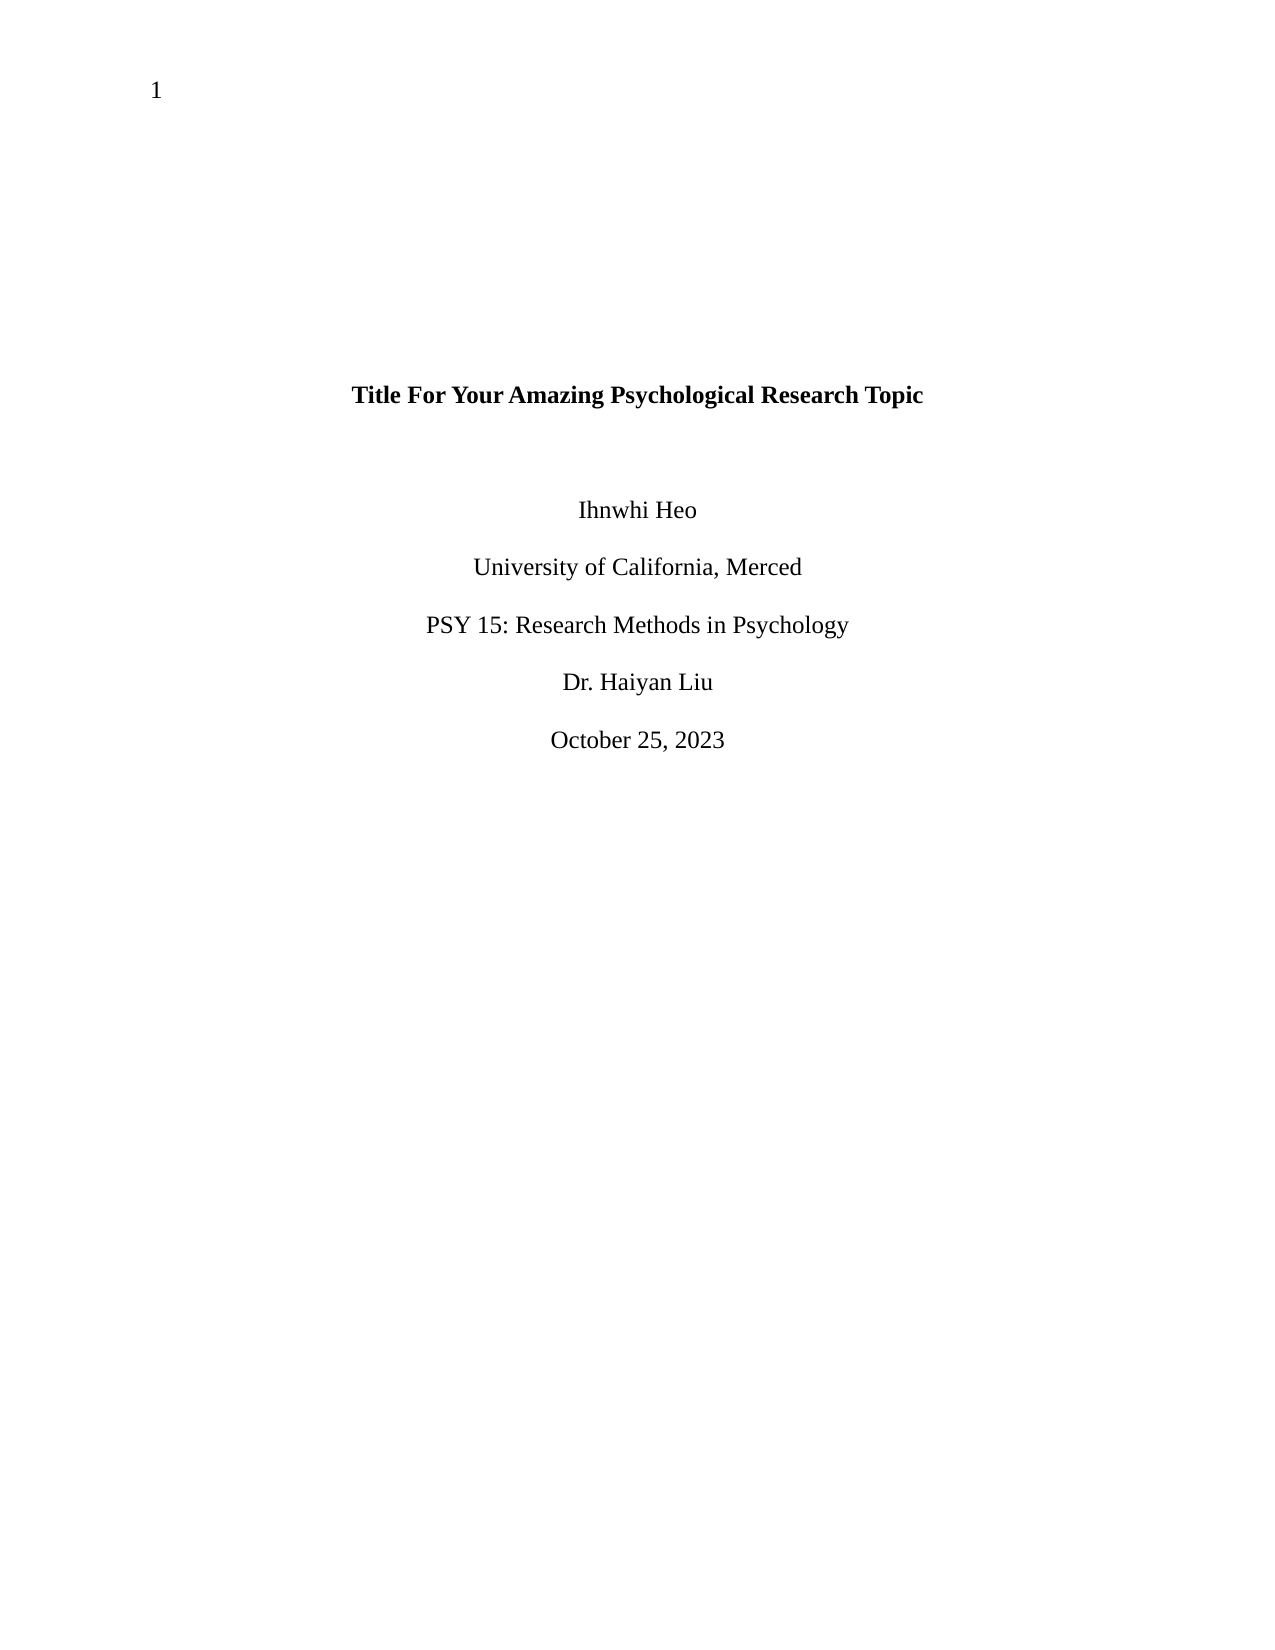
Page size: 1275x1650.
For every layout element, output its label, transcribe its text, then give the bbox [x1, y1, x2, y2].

text Dr. Haiyan Liu [150, 667, 1125, 696]
text Ihnwhi Heo [150, 495, 1125, 524]
text University of California, Merced [150, 552, 1125, 581]
text Title For Your Amazing Psychological Research Topic [150, 380, 1125, 409]
text PSY 15: Research Methods in Psychology [150, 610, 1125, 639]
text October 25, 2023 [150, 725, 1125, 754]
